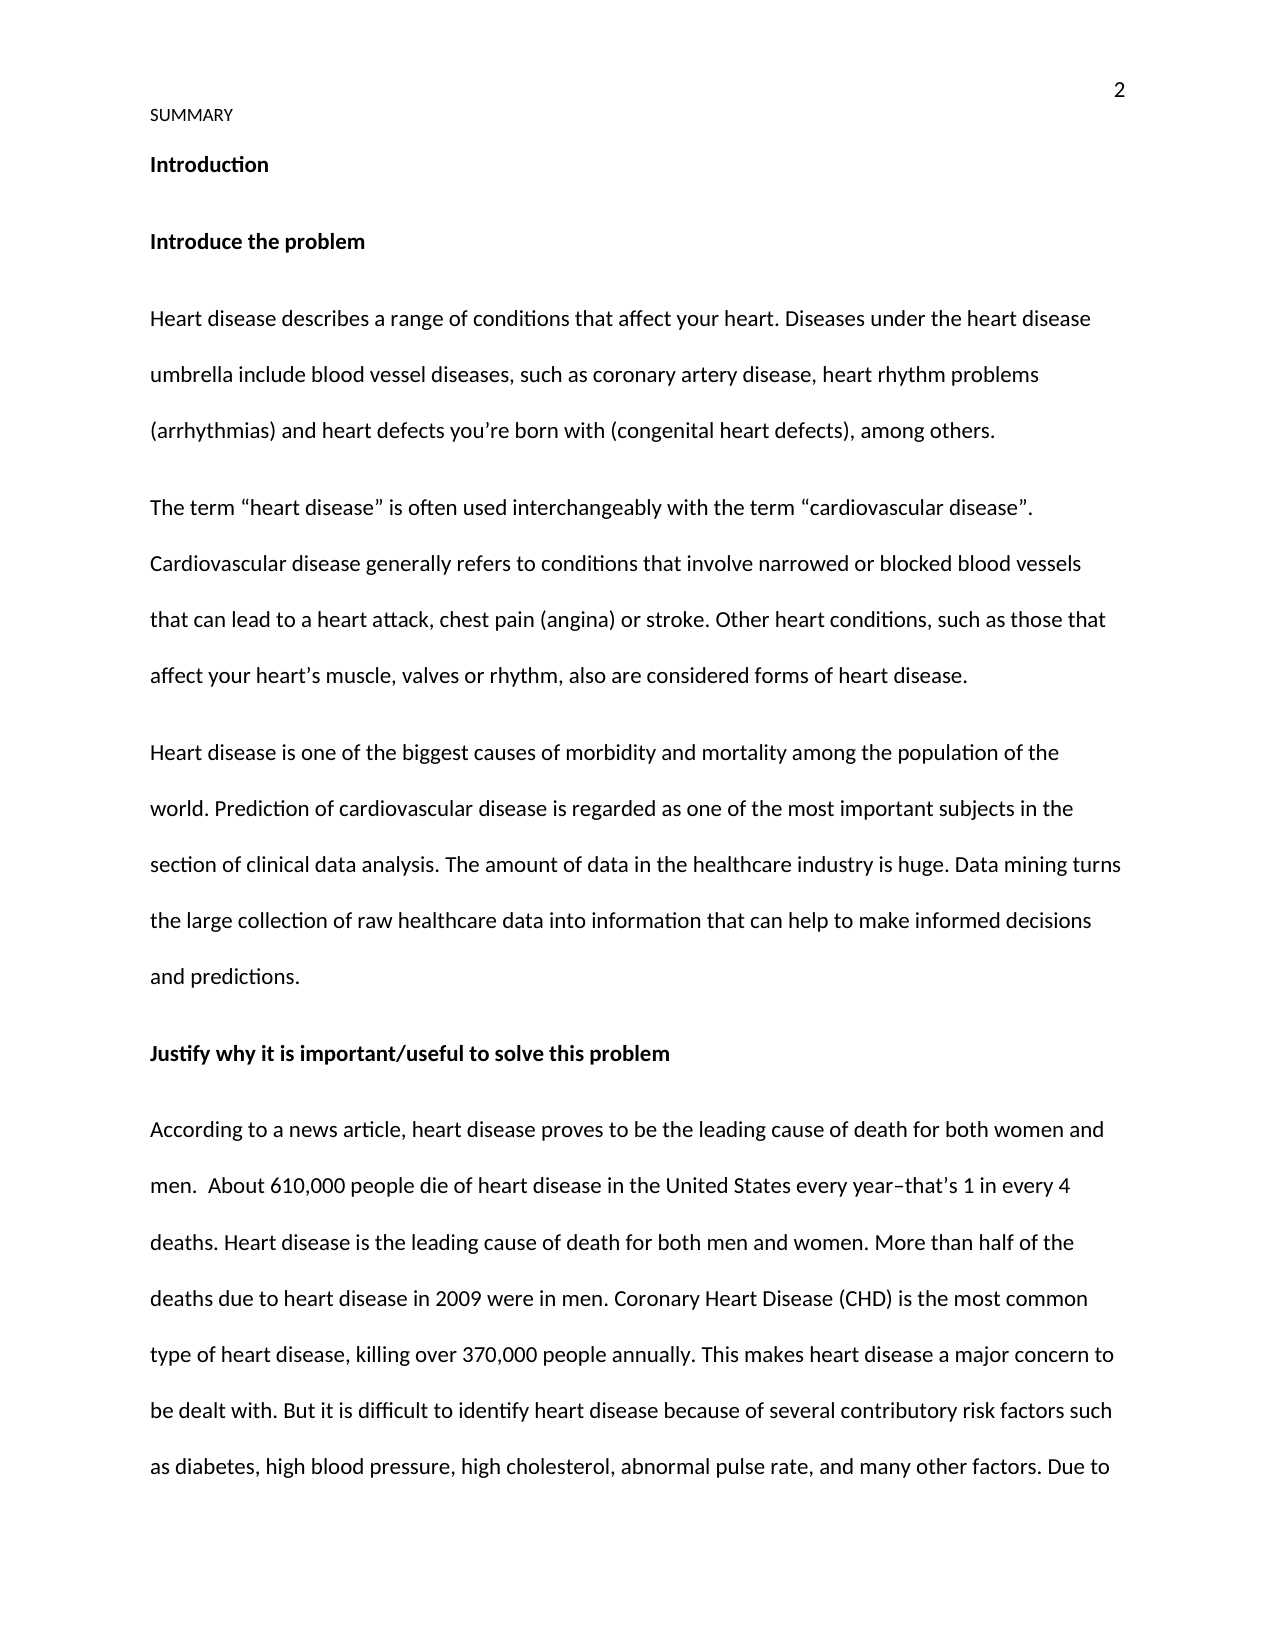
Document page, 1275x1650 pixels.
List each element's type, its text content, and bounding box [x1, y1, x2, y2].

text Introduce the problem [150, 227, 1125, 255]
text Introduction [150, 150, 1125, 178]
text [150, 1116, 1125, 1480]
text Justify why it is important/useful to solve this problem [150, 1039, 1125, 1067]
text Heart disease describes a range of conditions that affect your heart. Diseases under the heart disease umbrella include blood vessel diseases, such as coronary artery disease, heart rhythm problems (arrhythmias) and heart defects you’re born with (congenital heart defects), among others. [150, 304, 1125, 444]
text Heart disease is one of the biggest causes of morbidity and mortality among the population of the world. Prediction of cardiovascular disease is regarded as one of the most important subjects in the section of clinical data analysis. The amount of data in the healthcare industry is huge. Data mining turns the large collection of raw healthcare data into information that can help to make informed decisions and predictions. [150, 738, 1125, 990]
text The term “heart disease” is often used interchangeably with the term “cardiovascular disease”. Cardiovascular disease generally refers to conditions that involve narrowed or blocked blood vessels that can lead to a heart attack, chest pain (angina) or stroke. Other heart conditions, such as those that affect your heart’s muscle, valves or rhythm, also are considered forms of heart disease. [150, 493, 1125, 689]
